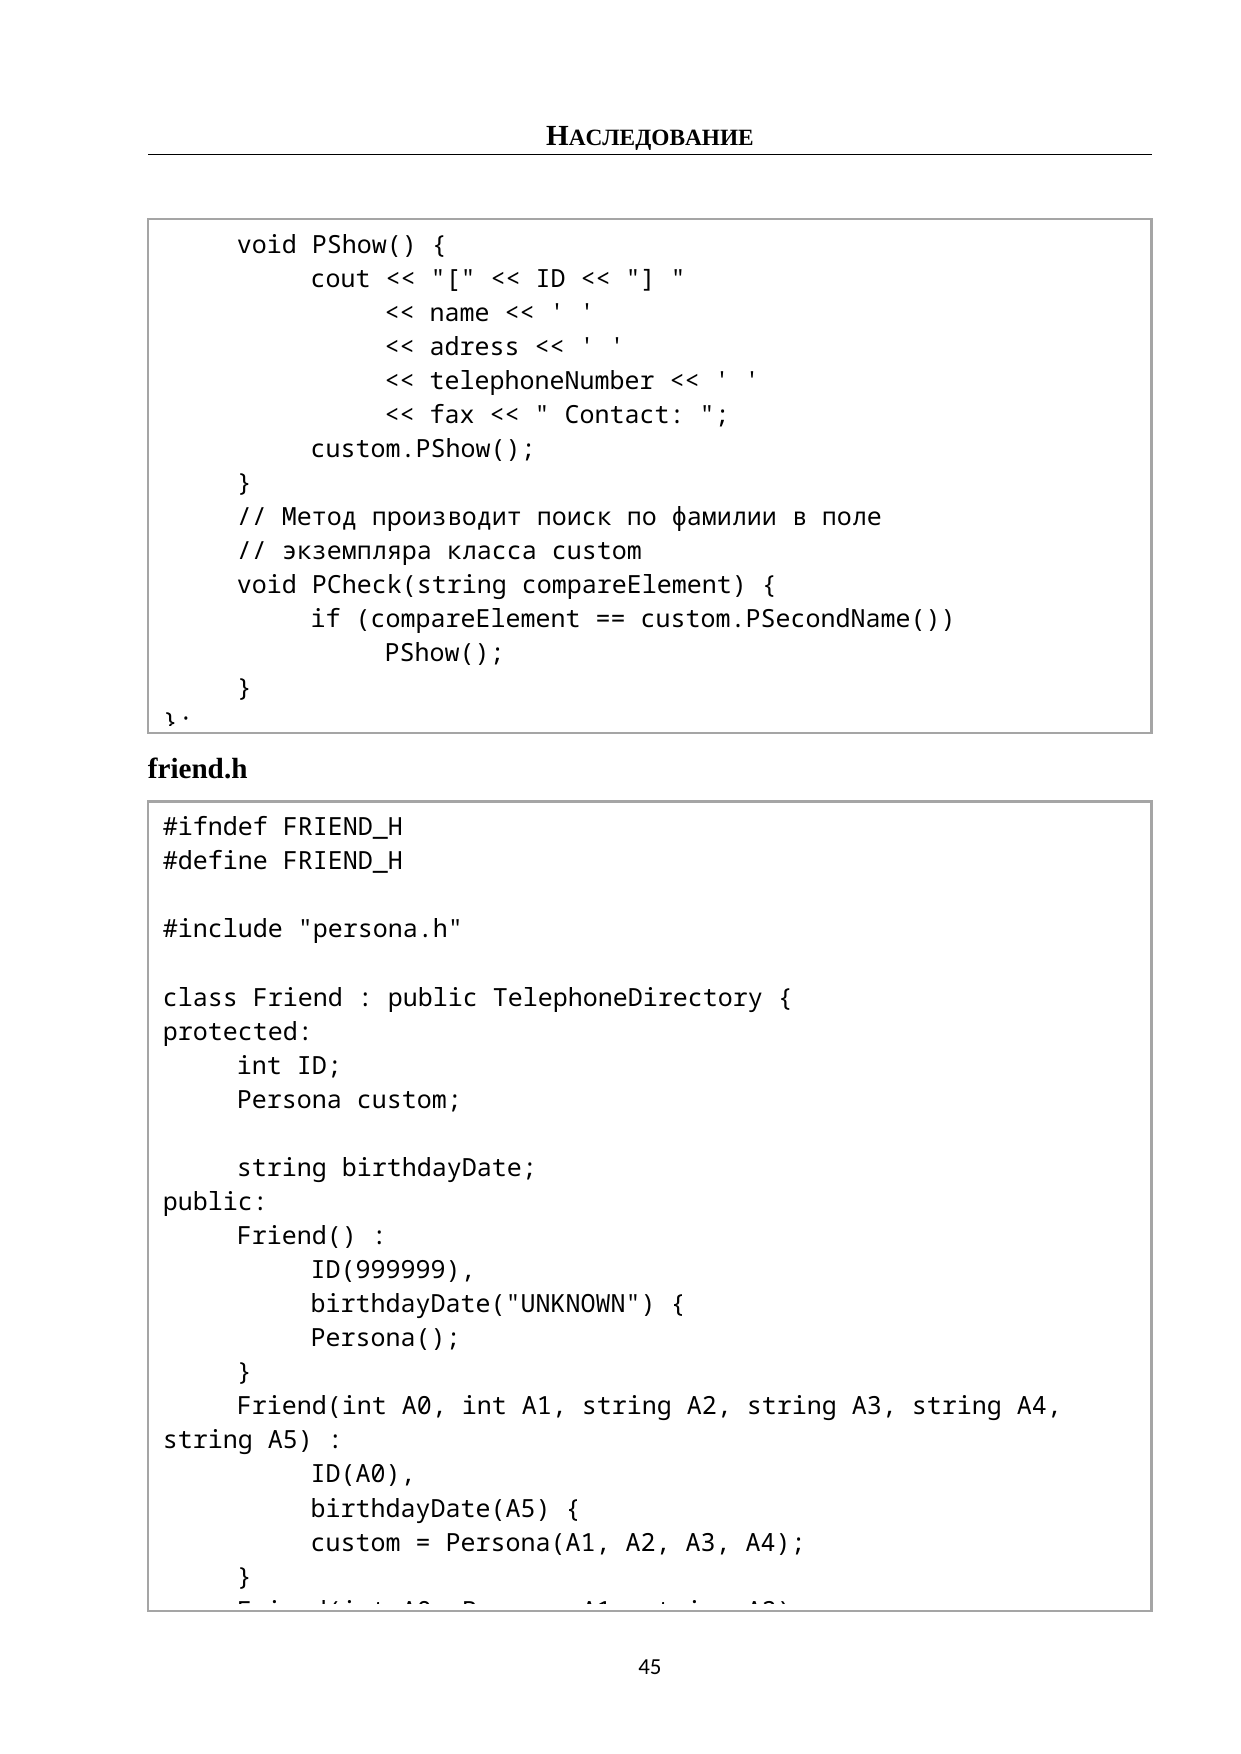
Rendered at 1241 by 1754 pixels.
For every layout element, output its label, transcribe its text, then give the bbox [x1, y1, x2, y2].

text friend.h [148, 751, 1152, 785]
text Наследование [148, 118, 1152, 154]
